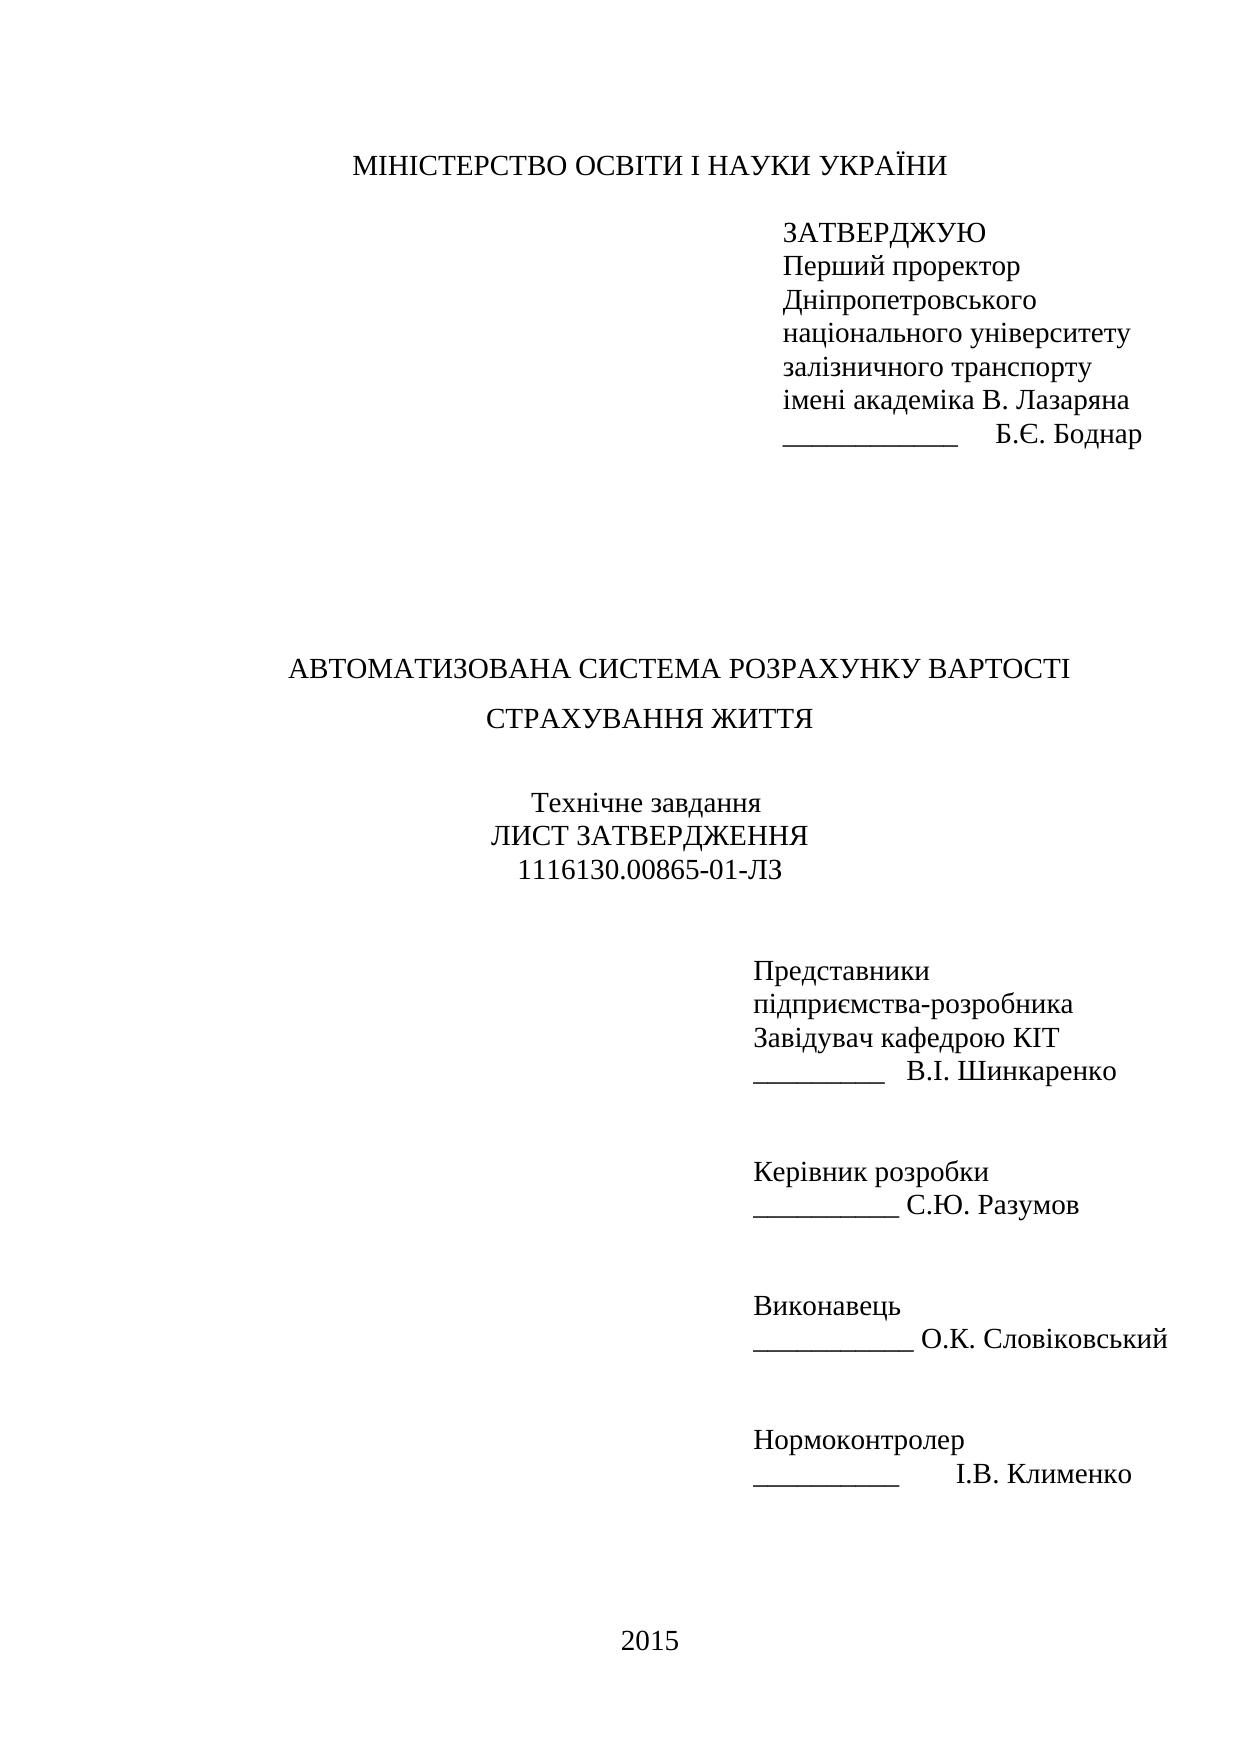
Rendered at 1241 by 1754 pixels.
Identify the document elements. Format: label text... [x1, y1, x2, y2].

text _________ В.І. Шинкаренко [118, 1053, 1181, 1087]
text МІНІСТЕРСТВО освіти і науки УКРАЇНИ [118, 148, 1181, 181]
text залізничного транспорту [118, 349, 1181, 382]
text Завідувач кафедрою КІТ [118, 1020, 1181, 1053]
text підприємства-розробника [118, 986, 1181, 1020]
text Нормоконтролер [118, 1422, 1181, 1456]
text національного університету [118, 315, 1181, 349]
text Виконавець [118, 1288, 1181, 1322]
text 2015 [118, 1623, 1181, 1657]
text __________ С.Ю. Разумов [118, 1187, 1181, 1221]
text Автоматизована система розрахунку вартості страхування життя [118, 651, 1181, 735]
text ___________ О.К. Словіковський [118, 1322, 1181, 1355]
text Перший проректор [118, 248, 1181, 282]
text __________ І.В. Клименко [118, 1456, 1181, 1489]
text ____________ Б.Є. Боднар [118, 416, 1181, 449]
text Керівник розробки [118, 1154, 1181, 1187]
text ЗАТВЕРДЖУЮ [118, 215, 1181, 248]
text Технічне завдання ЛИСТ ЗАТВЕРДЖЕННЯ 1116130.00865-01-ЛЗ [118, 785, 1181, 886]
text імені академіка В. Лазаряна [118, 382, 1181, 416]
text Дніпропетровського [118, 282, 1181, 315]
text Представники [118, 953, 1181, 986]
